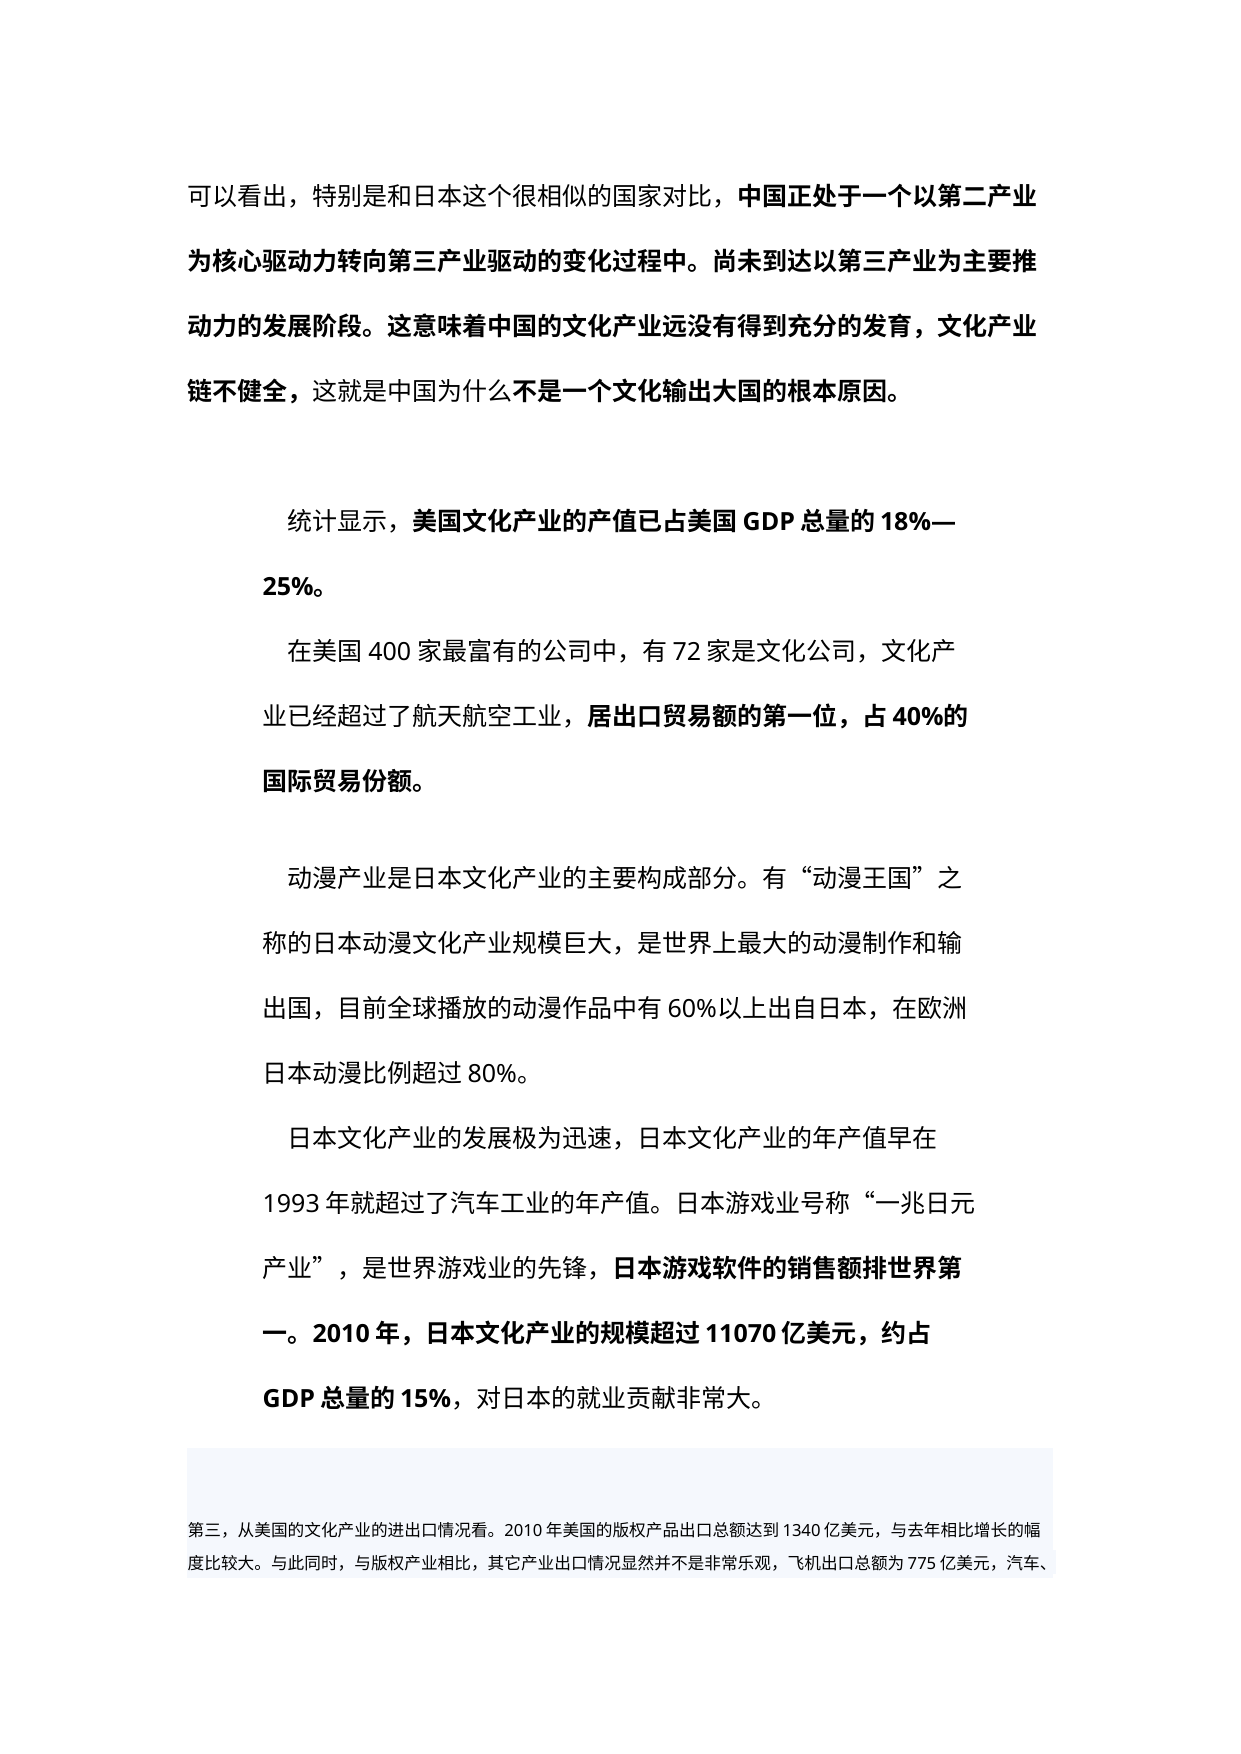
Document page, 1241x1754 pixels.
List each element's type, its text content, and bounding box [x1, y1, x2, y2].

text 统计显示，美国文化产业的产值已占美国GDP总量的18%—25%。 在美国 400 家最富有的公司中，有72家是文化公司，文化产业已经超过了航天航空工业，居出口贸易额的第一位，占40%的国际贸易份额。 [262, 422, 978, 812]
text 可以看出，特别是和日本这个很相似的国家对比，中国正处于一个以第二产业为核心驱动力转向第三产业驱动的变化过程中。尚未到达以第三产业为主要推动力的发展阶段。这意味着中国的文化产业远没有得到充分的发育，文化产业链不健全，这就是中国为什么不是一个文化输出大国的根本原因。 [187, 162, 1053, 422]
text 动漫产业是日本文化产业的主要构成部分。有“动漫王国”之称的日本动漫文化产业规模巨大，是世界上最大的动漫制作和输出国，目前全球播放的动漫作品中有60%以上出自日本，在欧洲日本动漫比例超过80%。 日本文化产业的发展极为迅速，日本文化产业的年产值早在1993年就超过了汽车工业的年产值。日本游戏业号称“一兆日元产业”，是世界游戏业的先锋，日本游戏软件的销售额排世界第一。2010年，日本文化产业的规模超过11070亿美元，约占GDP总量的15%，对日本的就业贡献非常大。 [262, 844, 978, 1429]
